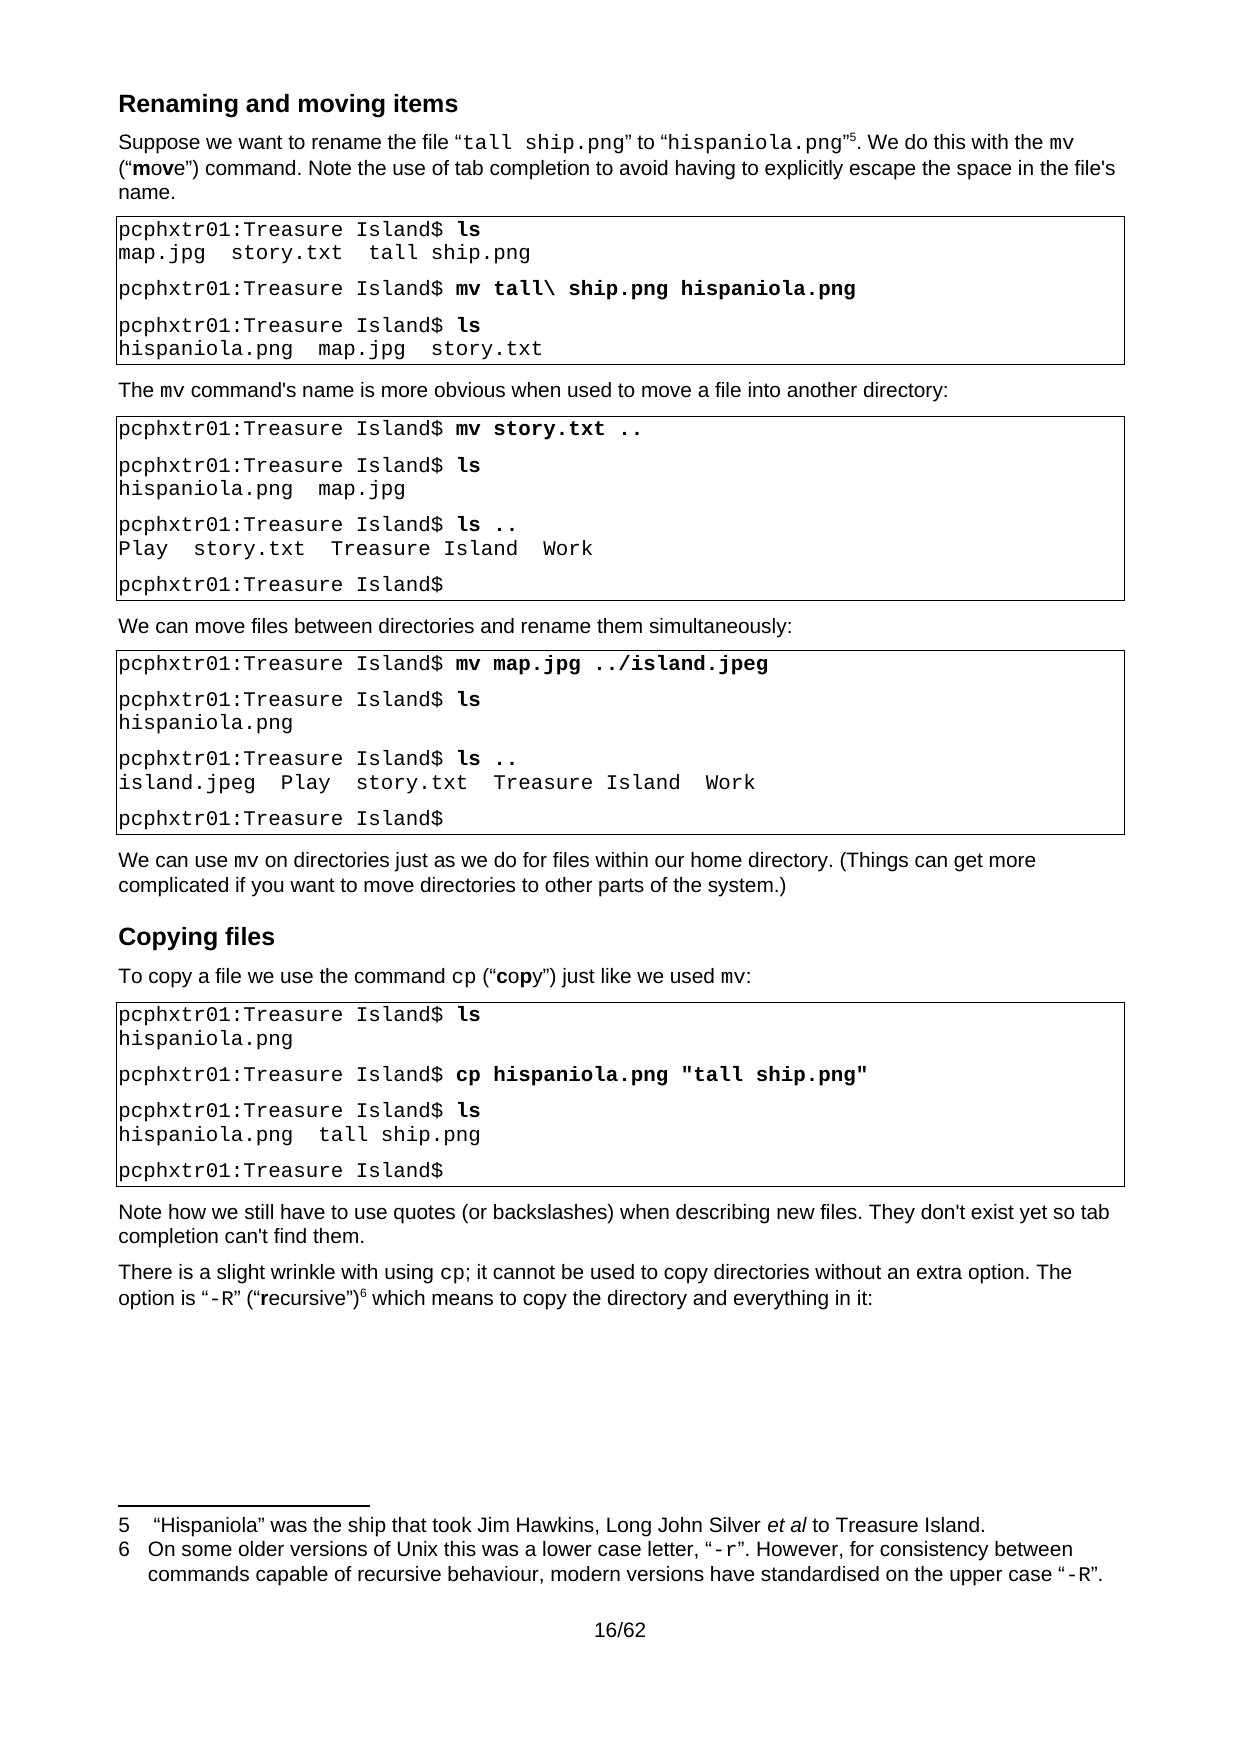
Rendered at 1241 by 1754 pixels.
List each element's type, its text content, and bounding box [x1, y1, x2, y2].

text pcphxtr01:Treasure Island$ ls .. island.jpeg Play story.txt Treasure Island Work [117, 746, 1124, 796]
text pcphxtr01:Treasure Island$ ls .. Play story.txt Treasure Island Work [117, 512, 1124, 562]
text pcphxtr01:Treasure Island$ [117, 806, 1124, 834]
text pcphxtr01:Treasure Island$ [117, 572, 1124, 600]
text To copy a file we use the command cp (“copy”) just like we used mv: [118, 963, 1122, 989]
text pcphxtr01:Treasure Island$ ls hispaniola.png [117, 686, 1124, 736]
text pcphxtr01:Treasure Island$ ls hispaniola.png tall ship.png [117, 1098, 1124, 1148]
text We can move files between directories and rename them simultaneously: [118, 613, 1122, 637]
text The mv command's name is more obvious when used to move a file into another directory: [118, 377, 1122, 403]
text There is a slight wrinkle with using cp; it cannot be used to copy directories without an extra option. The option is “-R” (“recursive”) which means to copy the directory and everything in it: [118, 1260, 1122, 1312]
text pcphxtr01:Treasure Island$ ls map.jpg story.txt tall ship.png [117, 217, 1124, 266]
text pcphxtr01:Treasure Island$ [117, 1158, 1124, 1186]
text pcphxtr01:Treasure Island$ mv tall\ ship.png hispaniola.png [117, 276, 1124, 302]
text Suppose we want to rename the file “tall ship.png” to “hispaniola.png”. We do this with the mv (“move”) command. Note the use of tab completion to avoid having to explicitly escape the space in the file's name. [118, 130, 1122, 203]
text pcphxtr01:Treasure Island$ ls hispaniola.png map.jpg [117, 452, 1124, 502]
subtitle Renaming and moving items [118, 88, 1122, 117]
text Note how we still have to use quotes (or backslashes) when describing new files. They don't exist yet so tab completion can't find them. [118, 1199, 1122, 1247]
text pcphxtr01:Treasure Island$ cp hispaniola.png "tall ship.png" [117, 1062, 1124, 1088]
text We can use mv on directories just as we do for files within our home directory. (Things can get more complicated if you want to move directories to other parts of the system.) [118, 847, 1122, 897]
text pcphxtr01:Treasure Island$ mv map.jpg ../island.jpeg [117, 651, 1124, 676]
subtitle Copying files [118, 922, 1122, 951]
text pcphxtr01:Treasure Island$ mv story.txt .. [117, 417, 1124, 442]
text pcphxtr01:Treasure Island$ ls hispaniola.png map.jpg story.txt [117, 312, 1124, 364]
text pcphxtr01:Treasure Island$ ls hispaniola.png [117, 1003, 1124, 1052]
